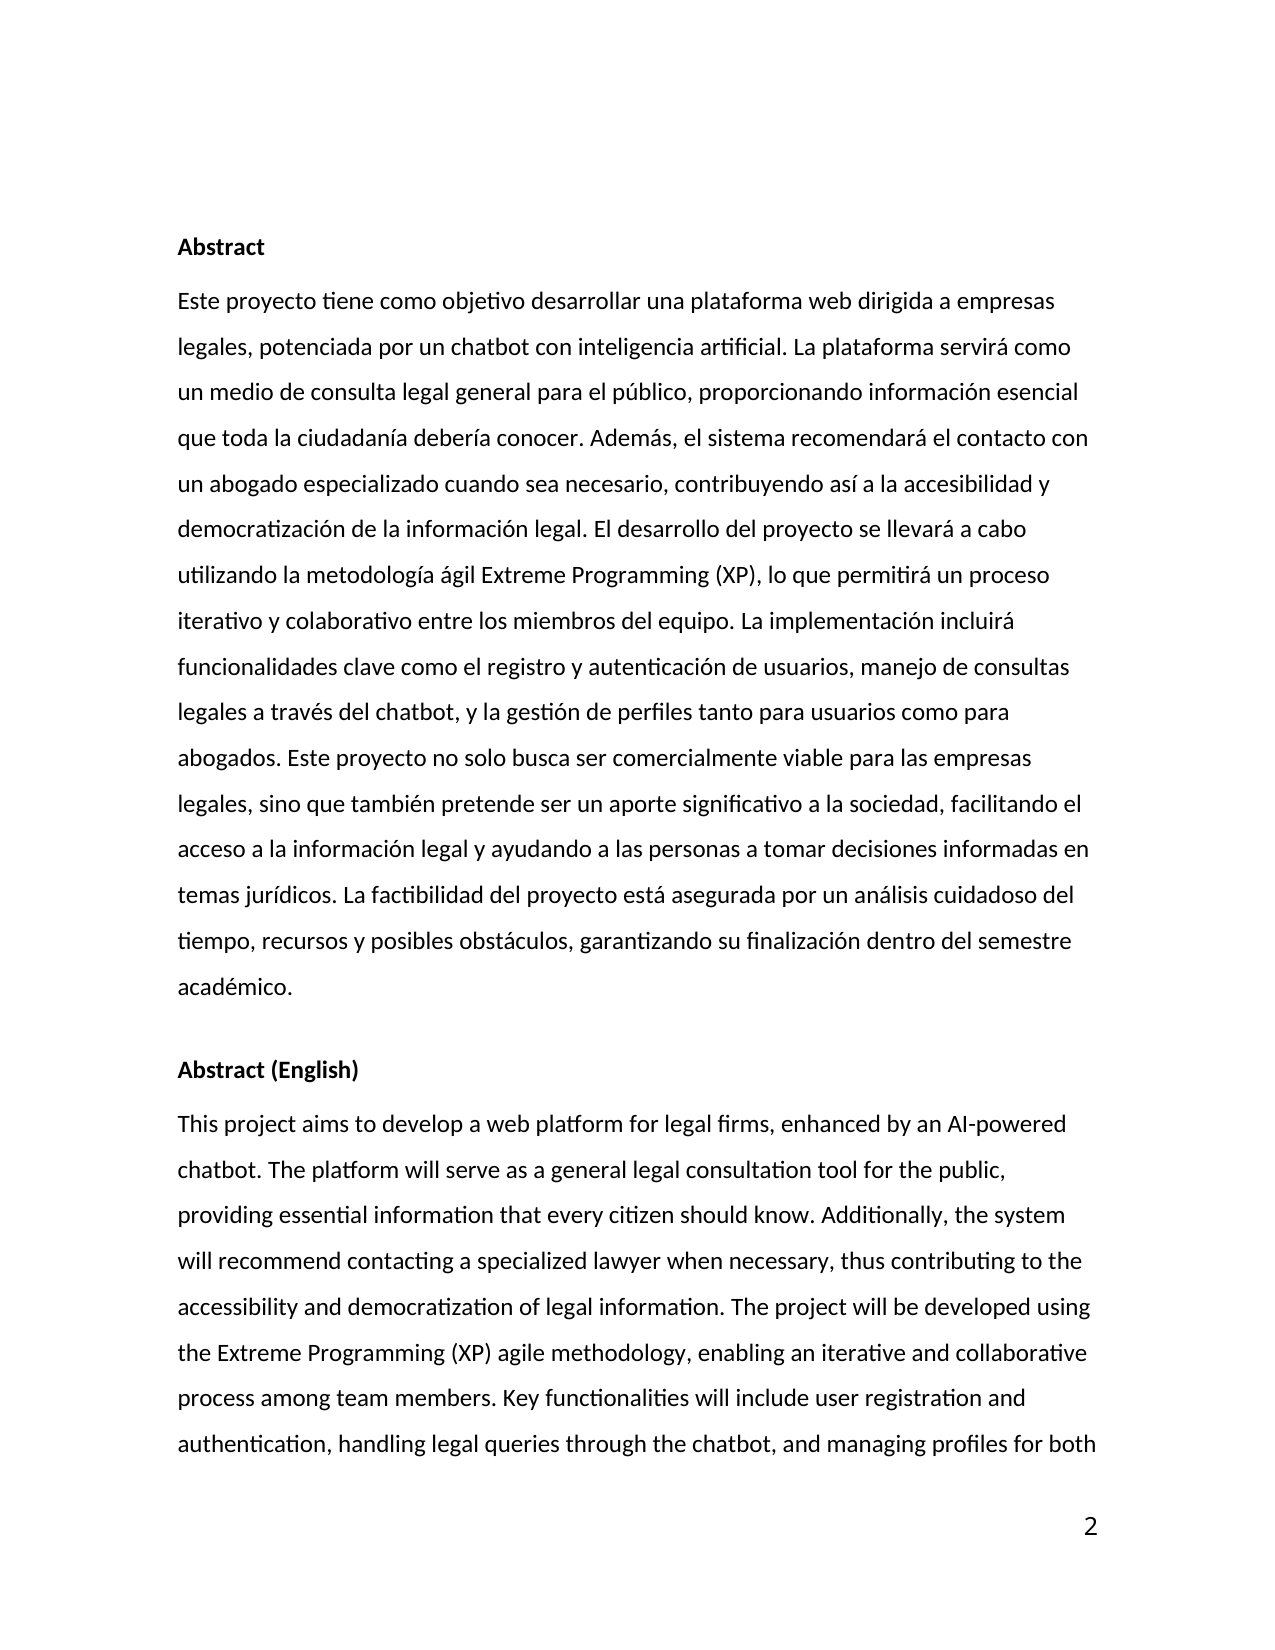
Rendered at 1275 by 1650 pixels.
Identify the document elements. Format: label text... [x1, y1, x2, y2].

subtitle Abstract [177, 231, 1098, 261]
subtitle Abstract (English) [177, 1054, 1098, 1084]
text Este proyecto tiene como objetivo desarrollar una plataforma web dirigida a empresas legales, potenciada por un chatbot con inteligencia artificial. La plataforma servirá como un medio de consulta legal general para el público, proporcionando información esencial que toda la ciudadanía debería conocer. Además, el sistema recomendará el contacto con un abogado especializado cuando sea necesario, contribuyendo así a la accesibilidad y democratización de la información legal. El desarrollo del proyecto se llevará a cabo utilizando la metodología ágil Extreme Programming (XP), lo que permitirá un proceso iterativo y colaborativo entre los miembros del equipo. La implementación incluirá funcionalidades clave como el registro y autenticación de usuarios, manejo de consultas legales a través del chatbot, y la gestión de perfiles tanto para usuarios como para abogados. Este proyecto no solo busca ser comercialmente viable para las empresas legales, sino que también pretende ser un aporte significativo a la sociedad, facilitando el acceso a la información legal y ayudando a las personas a tomar decisiones informadas en temas jurídicos. La factibilidad del proyecto está asegurada por un análisis cuidadoso del tiempo, recursos y posibles obstáculos, garantizando su finalización dentro del semestre académico. [177, 285, 1098, 1001]
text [177, 1108, 1098, 1459]
